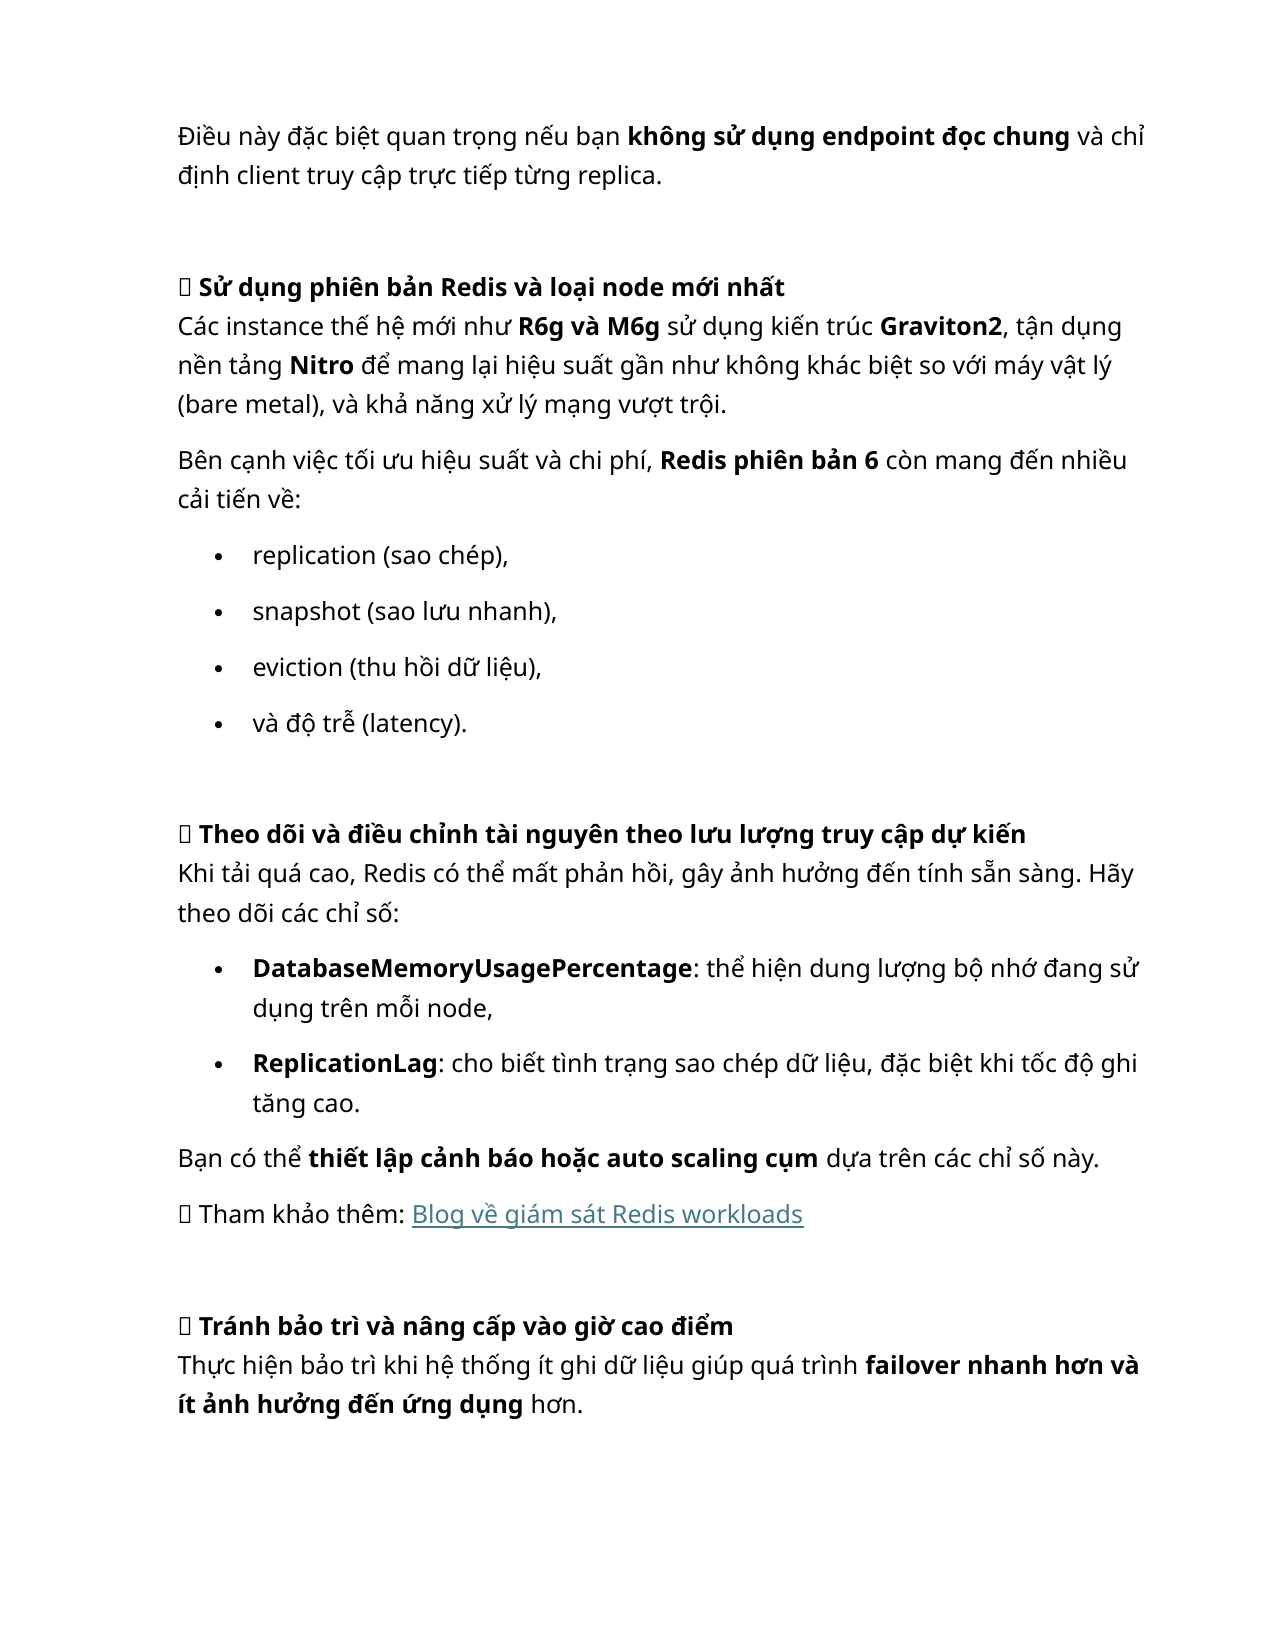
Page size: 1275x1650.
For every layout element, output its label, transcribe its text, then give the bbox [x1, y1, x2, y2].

list replication (sao chép), [215, 538, 1156, 572]
list eviction (thu hồi dữ liệu), [215, 649, 1156, 683]
list DatabaseMemoryUsagePercentage: thể hiện dung lượng bộ nhớ đang sử dụng trên mỗi node, [215, 951, 1156, 1024]
list và độ trễ (latency). [215, 705, 1156, 739]
text 🔹 Tránh bảo trì và nâng cấp vào giờ cao điểm Thực hiện bảo trì khi hệ thống ít ghi dữ liệu giúp quá trình failover nhanh hơn và ít ảnh hưởng đến ứng dụng hơn. [177, 1308, 1156, 1421]
text Bên cạnh việc tối ưu hiệu suất và chi phí, Redis phiên bản 6 còn mang đến nhiều cải tiến về: [177, 443, 1156, 516]
text 🔹 Sử dụng phiên bản Redis và loại node mới nhất Các instance thế hệ mới như R6g và M6g sử dụng kiến trúc Graviton2, tận dụng nền tảng Nitro để mang lại hiệu suất gần như không khác biệt so với máy vật lý (bare metal), và khả năng xử lý mạng vượt trội. [177, 269, 1156, 421]
list ReplicationLag: cho biết tình trạng sao chép dữ liệu, đặc biệt khi tốc độ ghi tăng cao. [215, 1046, 1156, 1119]
text 🔗 Tham khảo thêm: Blog về giám sát Redis workloads [177, 1197, 1156, 1231]
list snapshot (sao lưu nhanh), [215, 593, 1156, 628]
text Điều này đặc biệt quan trọng nếu bạn không sử dụng endpoint đọc chung và chỉ định client truy cập trực tiếp từng replica. [177, 118, 1156, 192]
text Bạn có thể thiết lập cảnh báo hoặc auto scaling cụm dựa trên các chỉ số này. [177, 1141, 1156, 1175]
text 🔹 Theo dõi và điều chỉnh tài nguyên theo lưu lượng truy cập dự kiến Khi tải quá cao, Redis có thể mất phản hồi, gây ảnh hưởng đến tính sẵn sàng. Hãy theo dõi các chỉ số: [177, 817, 1156, 929]
